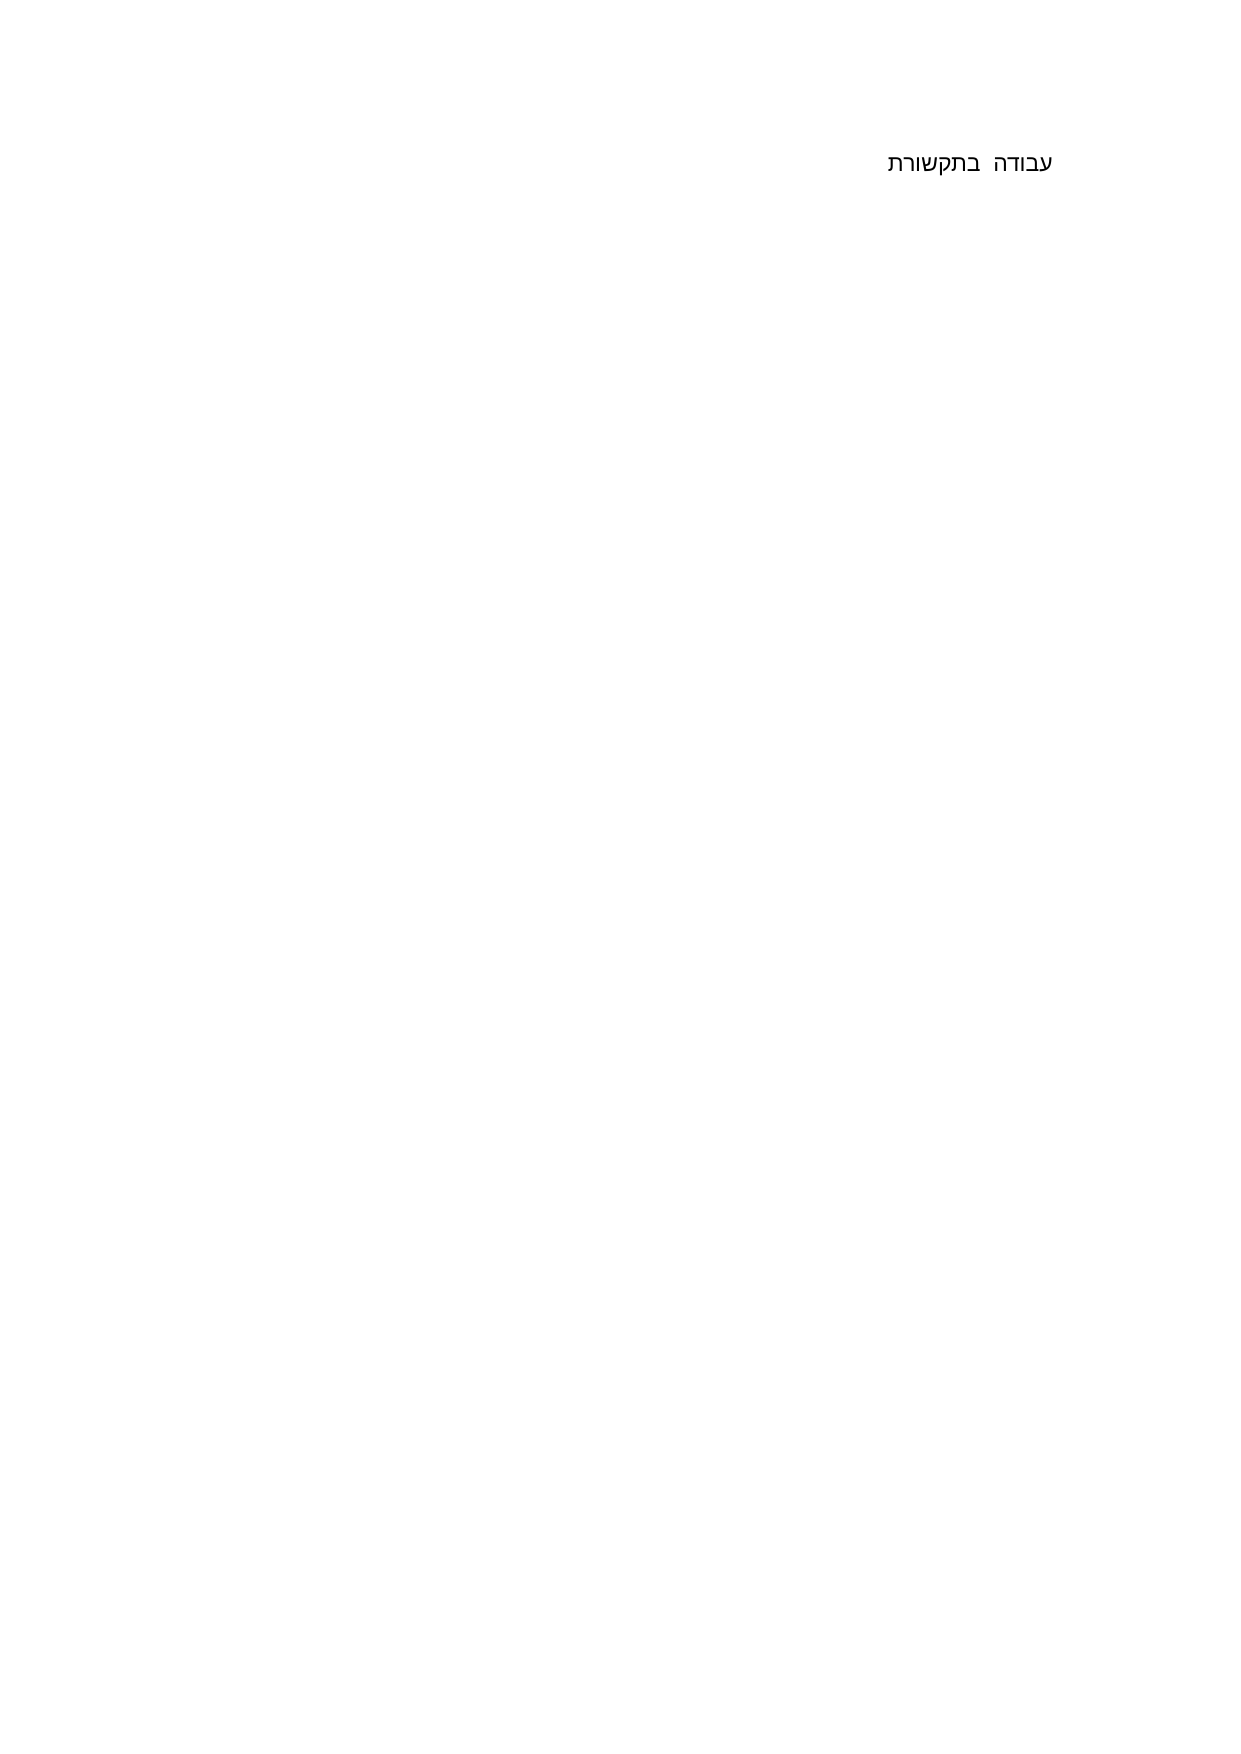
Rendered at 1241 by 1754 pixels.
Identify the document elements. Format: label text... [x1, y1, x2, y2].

text עבודה בתקשורת [187, 150, 1053, 176]
